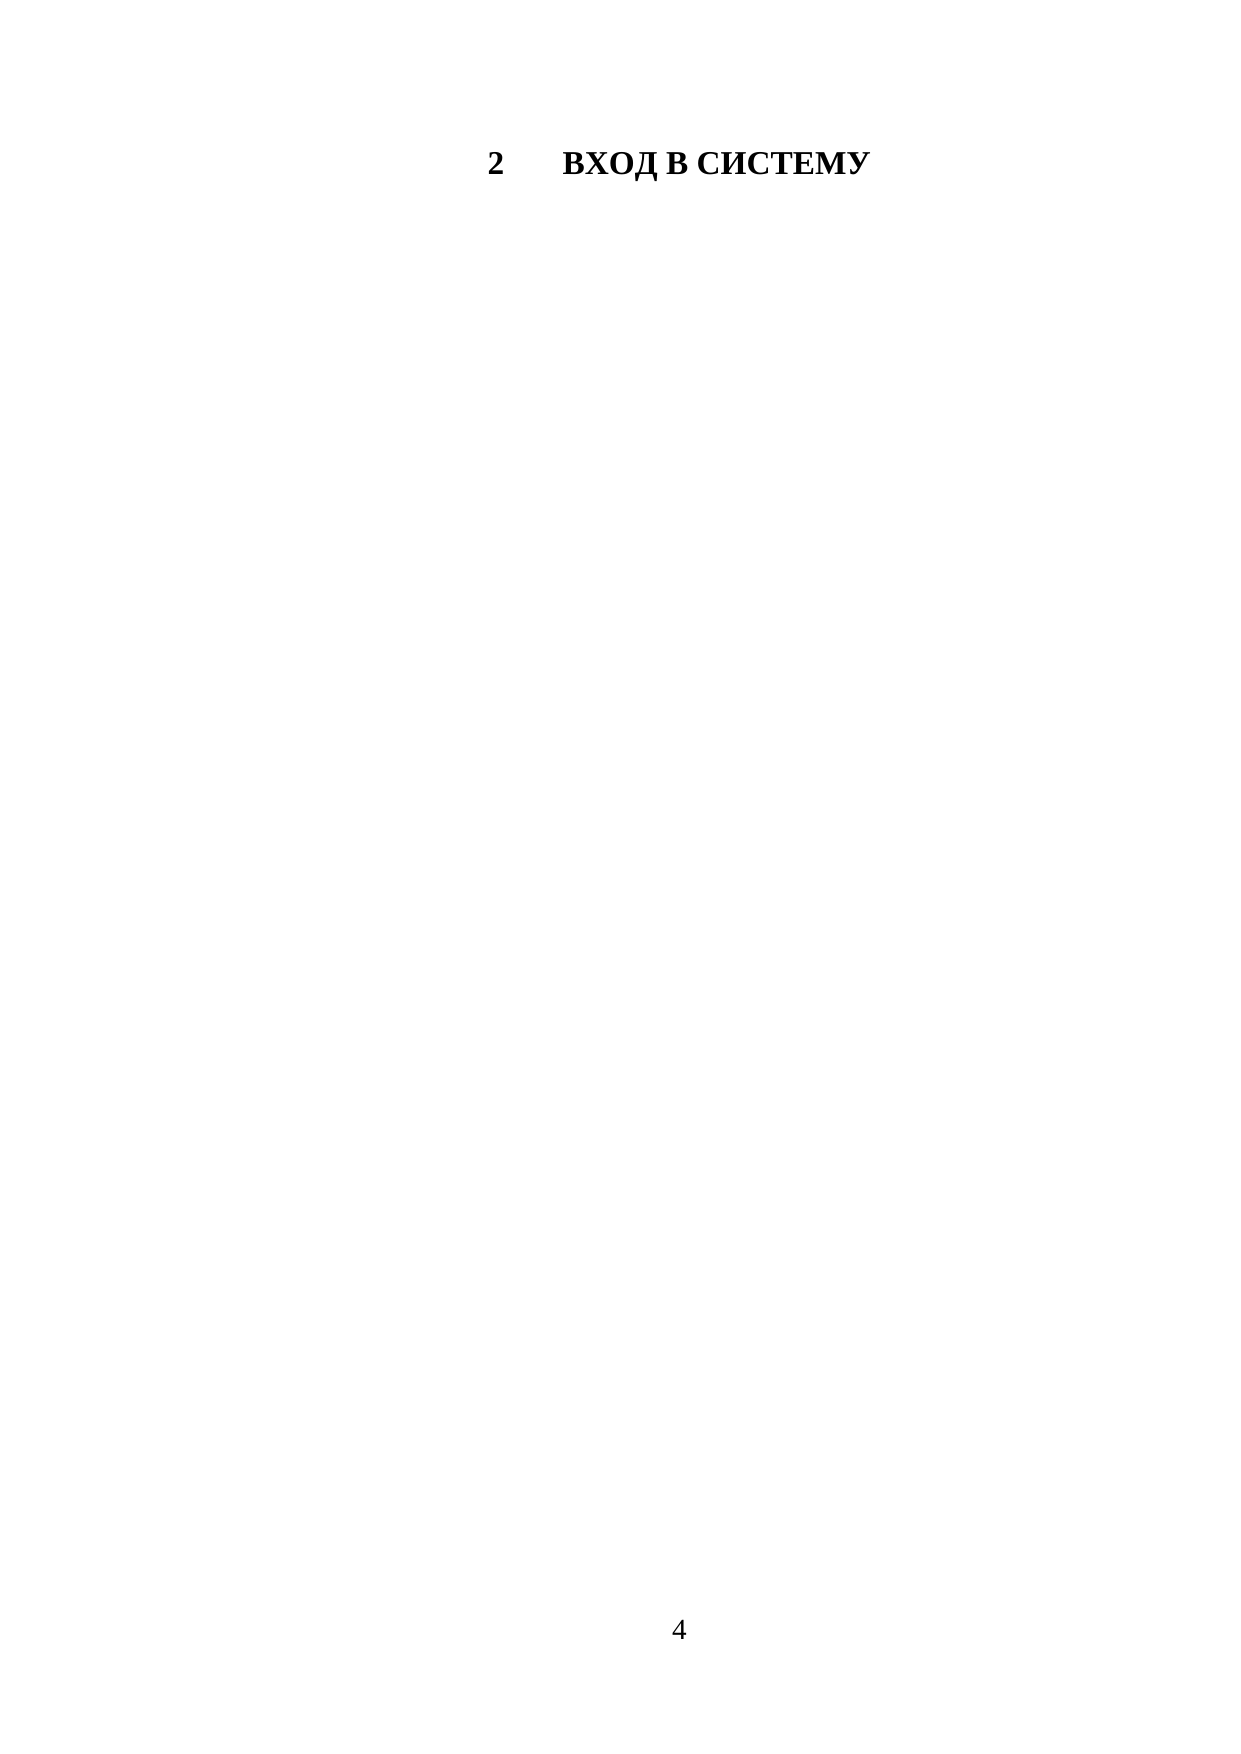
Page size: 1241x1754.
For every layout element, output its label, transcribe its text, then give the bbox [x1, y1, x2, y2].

subtitle ВХОД В СИСТЕМУ [177, 143, 1181, 181]
